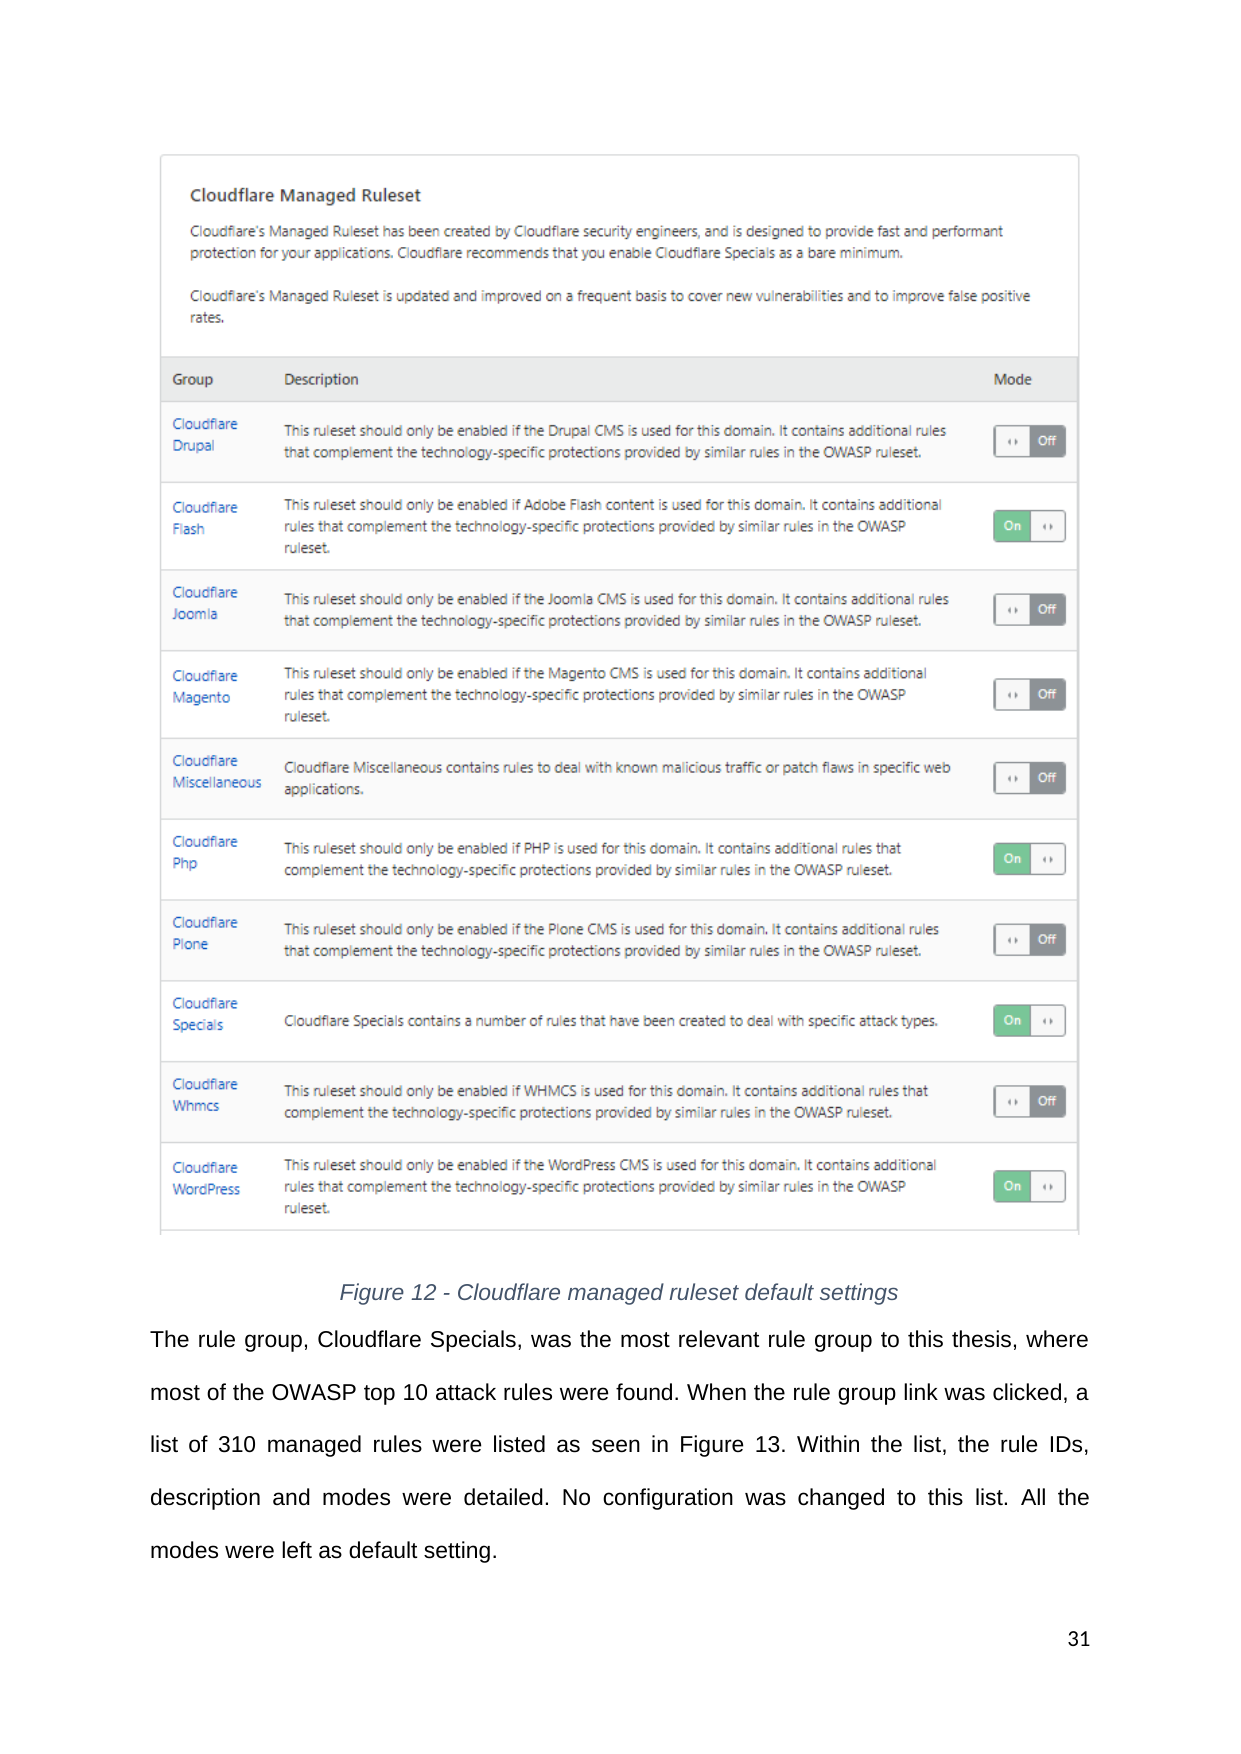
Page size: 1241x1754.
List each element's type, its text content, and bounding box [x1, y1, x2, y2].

text The rule group, Cloudflare Specials, was the most relevant rule group to this thesis, where most of the OWASP top 10 attack rules were found. When the rule group link was clicked, a list of 310 managed rules were listed as seen in Figure 13. Within the list, the rule IDs, description and modes were detailed. No configuration was changed to this list. All the modes were left as default setting. [150, 1326, 1090, 1563]
text Figure 12 - Cloudflare managed ruleset default settings [150, 1279, 1090, 1305]
picture [156, 150, 1085, 1235]
